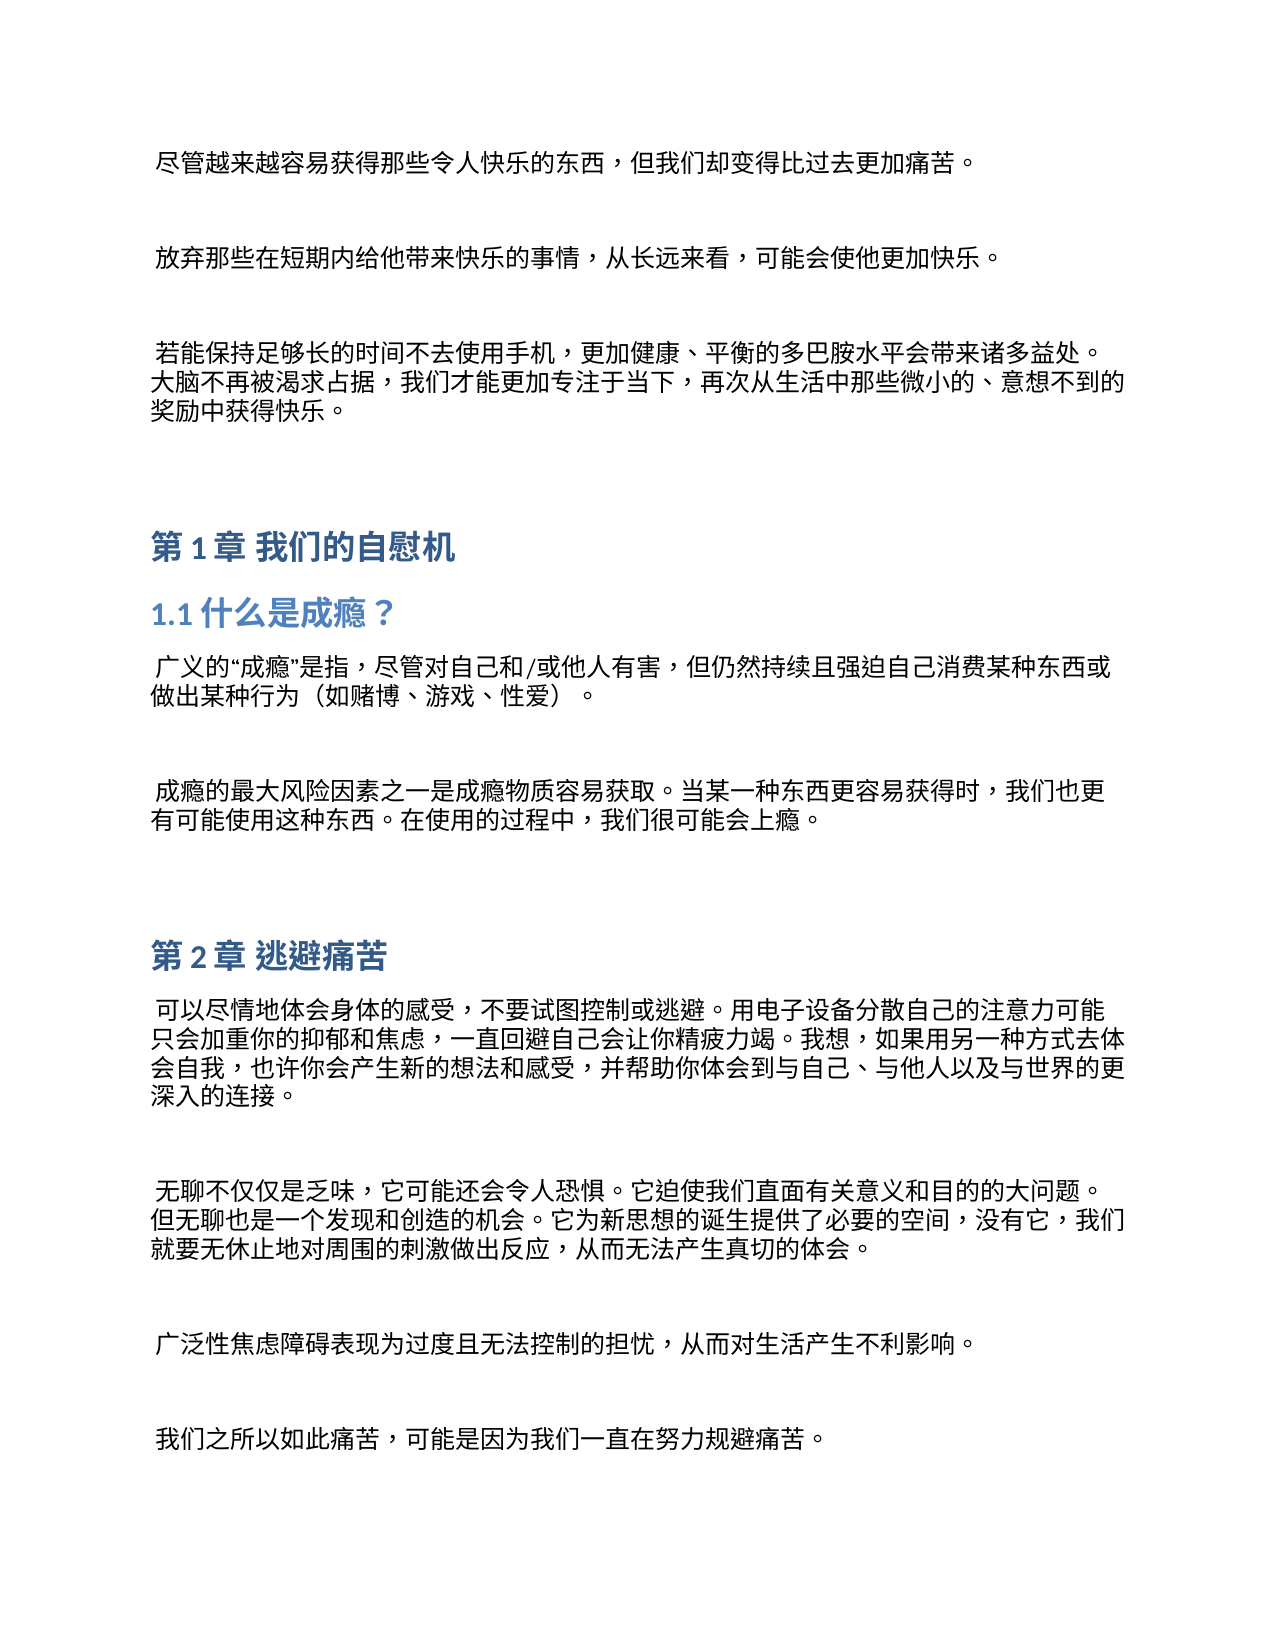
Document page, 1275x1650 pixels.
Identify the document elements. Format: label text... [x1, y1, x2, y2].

subtitle 第2章 逃避痛苦 [150, 933, 1125, 978]
subtitle 1.1 什么是成瘾？ [150, 590, 1125, 635]
text 可以尽情地体会身体的感受，不要试图控制或逃避。用电子设备分散自己的注意力可能只会加重你的抑郁和焦虑，一直回避自己会让你精疲力竭。我想，如果用另一种方式去体会自我，也许你会产生新的想法和感受，并帮助你体会到与自己、与他人以及与世界的更深入的连接。 [150, 997, 1125, 1112]
text 成瘾的最大风险因素之一是成瘾物质容易获取。当某一种东西更容易获得时，我们也更有可能使用这种东西。在使用的过程中，我们很可能会上瘾。 [150, 778, 1125, 835]
text 若能保持足够长的时间不去使用手机，更加健康、平衡的多巴胺水平会带来诸多益处。大脑不再被渴求占据，我们才能更加专注于当下，再次从生活中那些微小的、意想不到的奖励中获得快乐。 [150, 340, 1125, 426]
subtitle 第1章 我们的自慰机 [150, 524, 1125, 569]
text 我们之所以如此痛苦，可能是因为我们一直在努力规避痛苦。 [150, 1426, 1125, 1454]
text 无聊不仅仅是乏味，它可能还会令人恐惧。它迫使我们直面有关意义和目的的大问题。但无聊也是一个发现和创造的机会。它为新思想的诞生提供了必要的空间，没有它，我们就要无休止地对周围的刺激做出反应，从而无法产生真切的体会。 [150, 1178, 1125, 1264]
text 广泛性焦虑障碍表现为过度且无法控制的担忧，从而对生活产生不利影响。 [150, 1331, 1125, 1359]
text 广义的“成瘾”是指，尽管对自己和/或他人有害，但仍然持续且强迫自己消费某种东西或做出某种行为（如赌博、游戏、性爱）。 [150, 654, 1125, 712]
text 放弃那些在短期内给他带来快乐的事情，从长远来看，可能会使他更加快乐。 [150, 245, 1125, 274]
text 尽管越来越容易获得那些令人快乐的东西，但我们却变得比过去更加痛苦。 [150, 150, 1125, 179]
